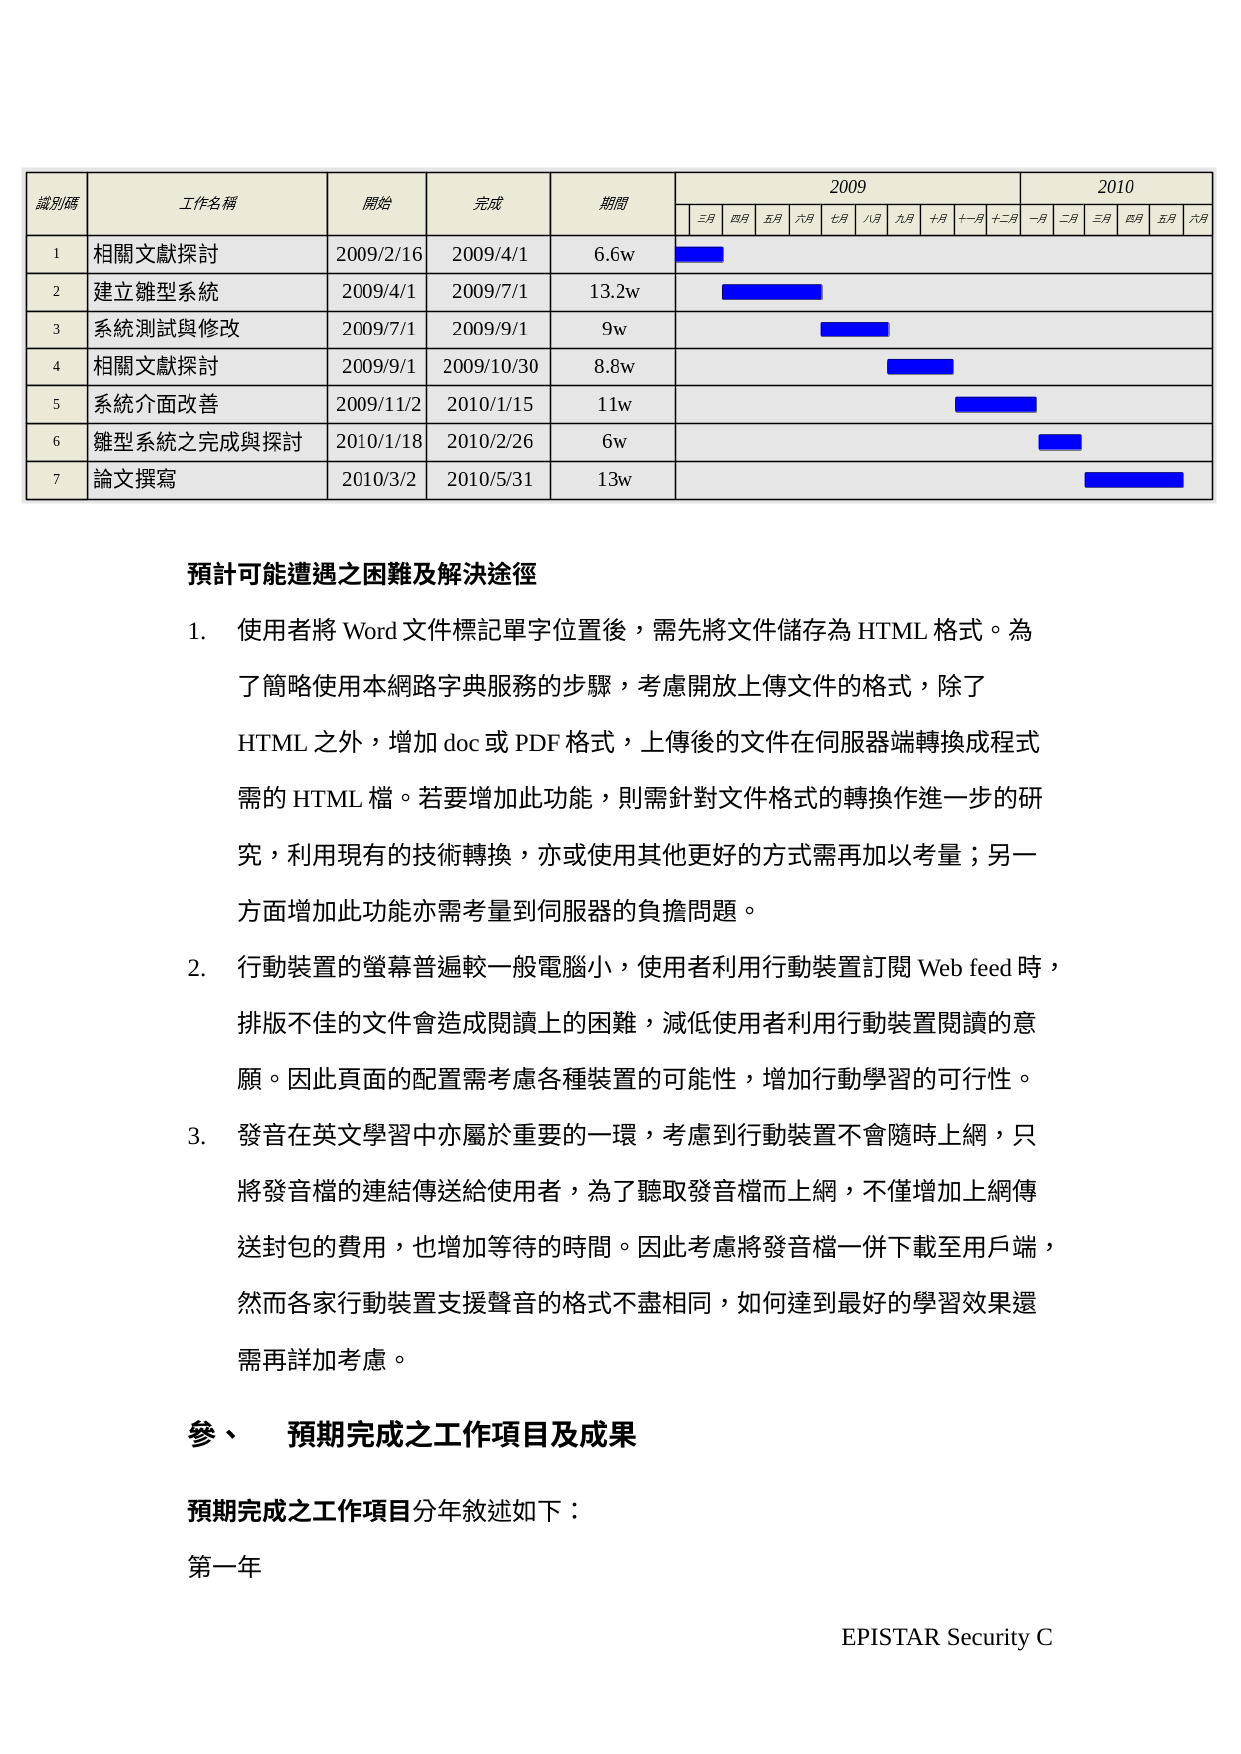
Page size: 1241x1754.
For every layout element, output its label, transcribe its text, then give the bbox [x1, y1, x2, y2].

list 發音在英文學習中亦屬於重要的一環，考慮到行動裝置不會隨時上網，只將發音檔的連結傳送給使用者，為了聽取發音檔而上網，不僅增加上網傳送封包的費用，也增加等待的時間。因此考慮將發音檔一併下載至用戶端，然而各家行動裝置支援聲音的格式不盡相同，如何達到最好的學習效果還需再詳加考慮。 [187, 1114, 1053, 1377]
text 預期完成之工作項目分年敘述如下： [187, 1491, 1053, 1529]
text 第一年 [187, 1547, 1053, 1584]
text 預計可能遭遇之困難及解決途徑 [187, 554, 1053, 591]
list 使用者將Word文件標記單字位置後，需先將文件儲存為HTML格式。為了簡略使用本網路字典服務的步驟，考慮開放上傳文件的格式，除了HTML之外，增加doc或PDF格式，上傳後的文件在伺服器端轉換成程式需的HTML檔。若要增加此功能，則需針對文件格式的轉換作進一步的研究，利用現有的技術轉換，亦或使用其他更好的方式需再加以考量；另一方面增加此功能亦需考量到伺服器的負擔問題。 [187, 609, 1053, 928]
list 預期完成之工作項目及成果 [187, 1395, 1053, 1470]
list 行動裝置的螢幕普遍較一般電腦小，使用者利用行動裝置訂閱Web feed時，排版不佳的文件會造成閱讀上的困難，減低使用者利用行動裝置閱讀的意願。因此頁面的配置需考慮各種裝置的可能性，增加行動學習的可行性。 [187, 946, 1053, 1096]
